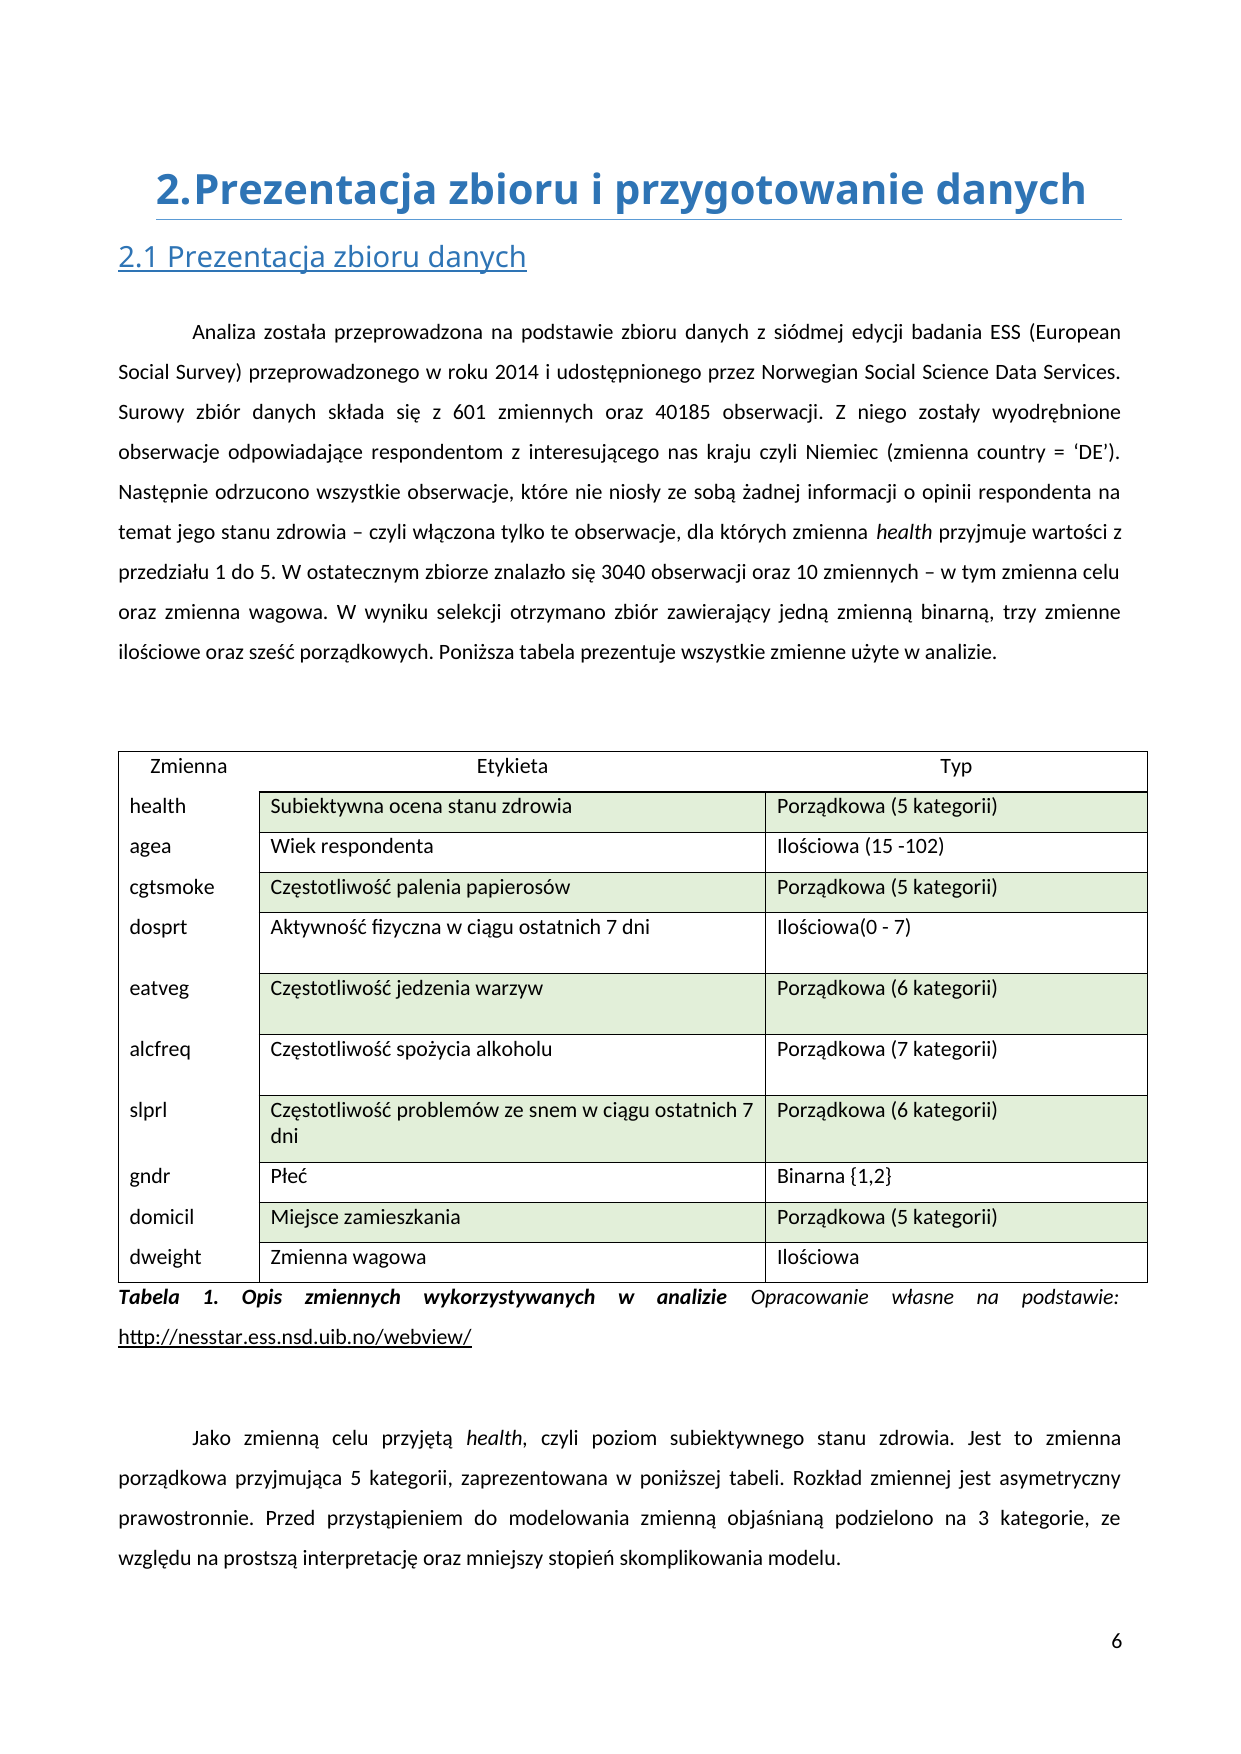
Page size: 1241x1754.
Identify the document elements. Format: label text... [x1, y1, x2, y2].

table_cell agea [119, 832, 259, 872]
table_cell Aktywność fizyczna w ciągu ostatnich 7 dni [260, 913, 765, 973]
table_cell dweight [119, 1242, 259, 1282]
table_cell Częstotliwość spożycia alkoholu [260, 1035, 765, 1095]
table_cell Częstotliwość problemów ze snem w ciągu ostatnich 7 dni [260, 1096, 765, 1162]
table_header Zmienna [119, 752, 259, 791]
table_cell Porządkowa (5 kategorii) [766, 793, 1147, 832]
table_cell domicil [119, 1202, 259, 1242]
subtitle 2.1 Prezentacja zbioru danych [118, 236, 1122, 276]
table_cell cgtsmoke [119, 872, 259, 912]
text Tabela 1. Opis zmiennych wykorzystywanych w analizie Opracowanie własne na podstawie: http://nesstar.ess.nsd.uib.no/webview/ [118, 1283, 1122, 1390]
table_cell Zmienna wagowa [260, 1243, 765, 1282]
table_cell Częstotliwość jedzenia warzyw [260, 974, 765, 1034]
table_header Etykieta [259, 752, 766, 791]
table_cell Porządkowa (7 kategorii) [766, 1035, 1147, 1095]
table_cell Porządkowa (5 kategorii) [766, 873, 1147, 912]
table_cell dosprt [119, 912, 259, 973]
table_cell Wiek respondenta [260, 833, 765, 872]
subtitle Prezentacja zbioru i przygotowanie danych [156, 160, 1122, 219]
table_cell Częstotliwość palenia papierosów [260, 873, 765, 912]
table_cell Porządkowa (6 kategorii) [766, 1096, 1147, 1162]
table_cell gndr [119, 1162, 259, 1202]
table_cell Ilościowa (15 -102) [766, 833, 1147, 872]
table_cell Ilościowa(0 - 7) [766, 913, 1147, 973]
table_header Typ [766, 752, 1147, 791]
table_cell alcfreq [119, 1034, 259, 1095]
table_cell slprl [119, 1095, 259, 1162]
table_cell health [119, 791, 259, 832]
text Jako zmienną celu przyjętą health, czyli poziom subiektywnego stanu zdrowia. Jest to zmienna porządkowa przyjmująca 5 kategorii, zaprezentowana w poniższej tabeli. Rozkład zmiennej jest asymetryczny prawostronnie. Przed przystąpieniem do modelowania zmienną objaśnianą podzielono na 3 kategorie, ze względu na prostszą interpretację oraz mniejszy stopień skomplikowania modelu. [118, 1424, 1122, 1571]
table_cell Binarna {1,2} [766, 1163, 1147, 1202]
table_cell Subiektywna ocena stanu zdrowia [260, 793, 765, 832]
text Analiza została przeprowadzona na podstawie zbioru danych z siódmej edycji badania ESS (European Social Survey) przeprowadzonego w roku 2014 i udostępnionego przez Norwegian Social Science Data Services. Surowy zbiór danych składa się z 601 zmiennych oraz 40185 obserwacji. Z niego zostały wyodrębnione obserwacje odpowiadające respondentom z interesującego nas kraju czyli Niemiec (zmienna country = ‘DE’). Następnie odrzucono wszystkie obserwacje, które nie niosły ze sobą żadnej informacji o opinii respondenta na temat jego stanu zdrowia – czyli włączona tylko te obserwacje, dla których zmienna health przyjmuje wartości z przedziału 1 do 5. W ostatecznym zbiorze znalazło się 3040 obserwacji oraz 10 zmiennych – w tym zmienna celu oraz zmienna wagowa. W wyniku selekcji otrzymano zbiór zawierający jedną zmienną binarną, trzy zmienne ilościowe oraz sześć porządkowych. Poniższa tabela prezentuje wszystkie zmienne użyte w analizie. [118, 318, 1122, 664]
table_cell Płeć [260, 1163, 765, 1202]
table_cell Porządkowa (6 kategorii) [766, 974, 1147, 1034]
table_cell Porządkowa (5 kategorii) [766, 1203, 1147, 1242]
table_cell Ilościowa [766, 1243, 1147, 1282]
table_cell Miejsce zamieszkania [260, 1203, 765, 1242]
table_cell eatveg [119, 973, 259, 1034]
